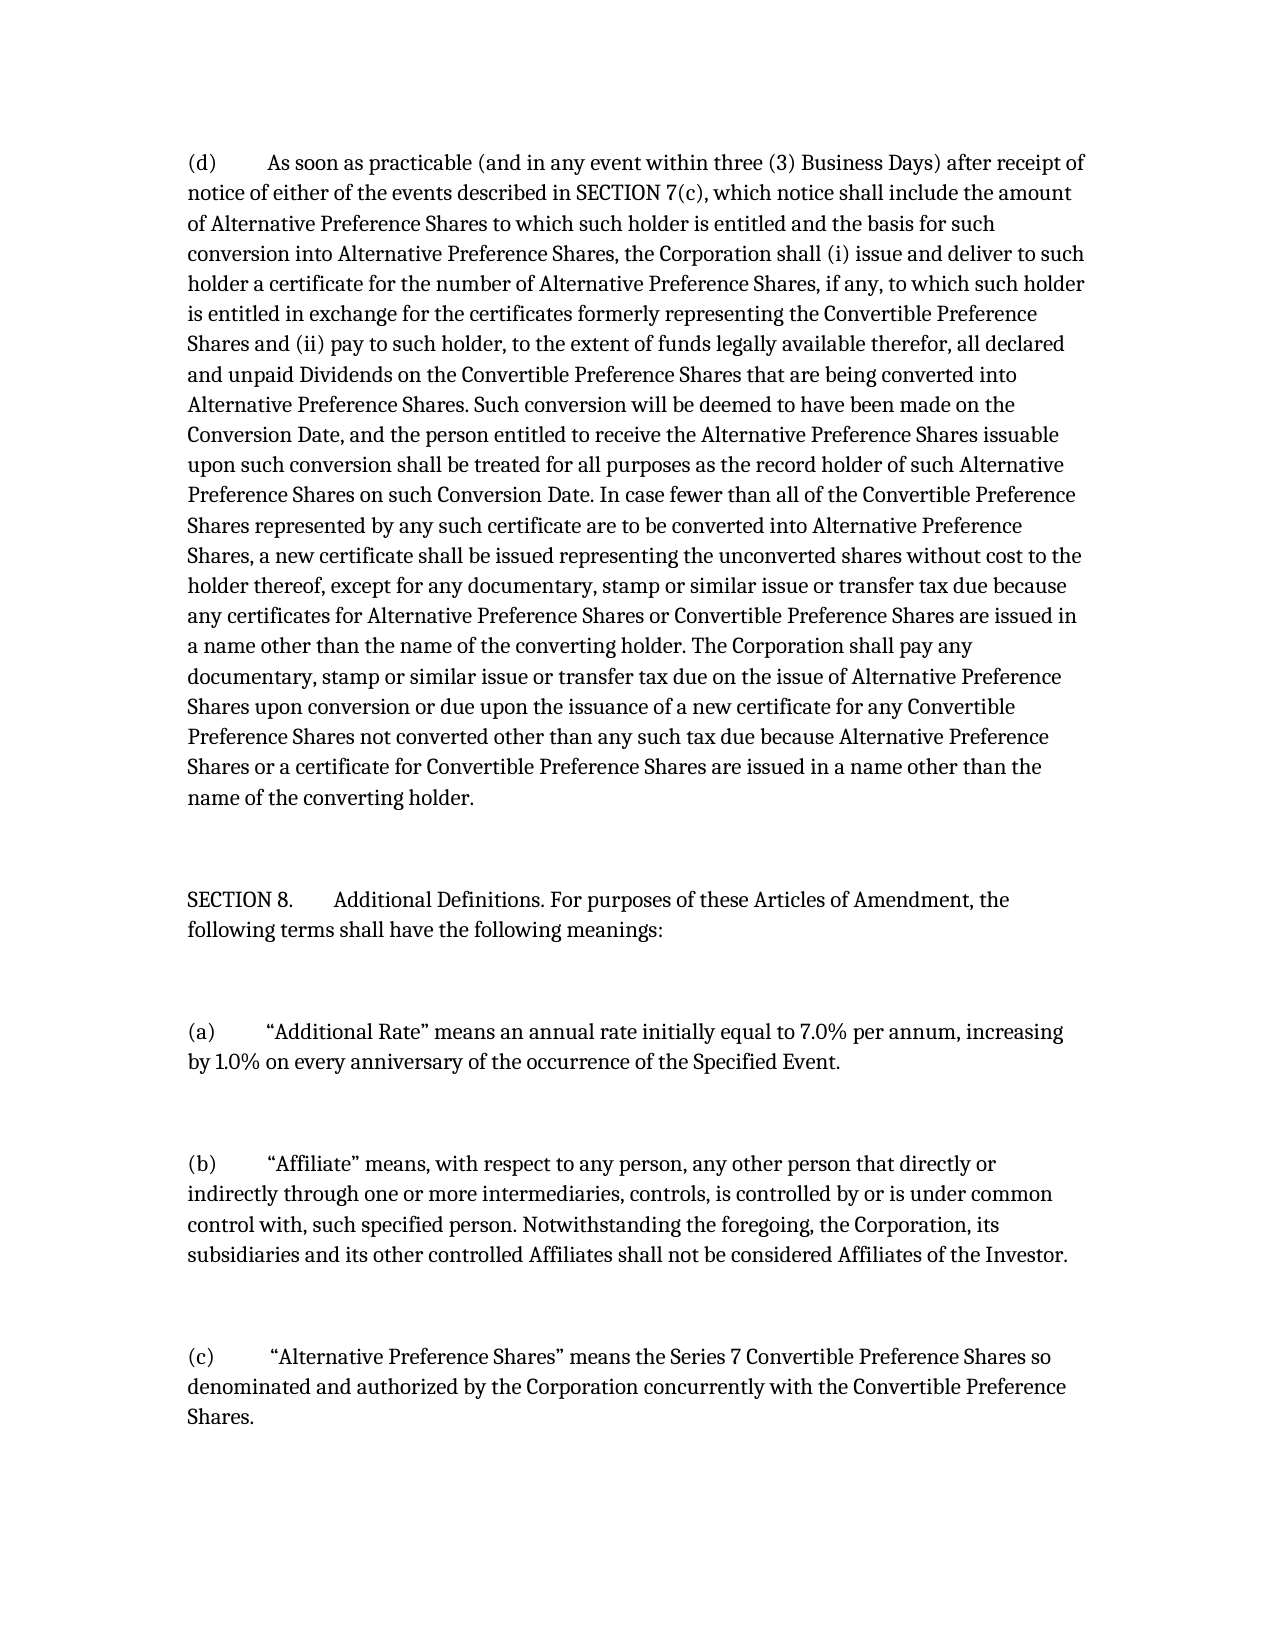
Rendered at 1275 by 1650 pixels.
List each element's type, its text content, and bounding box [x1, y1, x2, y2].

text (d) As soon as practicable (and in any event within three (3) Business Days) after receipt of notice of either of the events described in SECTION 7(c), which notice shall include the amount of Alternative Preference Shares to which such holder is entitled and the basis for such conversion into Alternative Preference Shares, the Corporation shall (i) issue and deliver to such holder a certificate for the number of Alternative Preference Shares, if any, to which such holder is entitled in exchange for the certificates formerly representing the Convertible Preference Shares and (ii) pay to such holder, to the extent of funds legally available therefor, all declared and unpaid Dividends on the Convertible Preference Shares that are being converted into Alternative Preference Shares. Such conversion will be deemed to have been made on the Conversion Date, and the person entitled to receive the Alternative Preference Shares issuable upon such conversion shall be treated for all purposes as the record holder of such Alternative Preference Shares on such Conversion Date. In case fewer than all of the Convertible Preference Shares represented by any such certificate are to be converted into Alternative Preference Shares, a new certificate shall be issued representing the unconverted shares without cost to the holder thereof, except for any documentary, stamp or similar issue or transfer tax due because any certificates for Alternative Preference Shares or Convertible Preference Shares are issued in a name other than the name of the converting holder. The Corporation shall pay any documentary, stamp or similar issue or transfer tax due on the issue of Alternative Preference Shares upon conversion or due upon the issuance of a new certificate for any Convertible Preference Shares not converted other than any such tax due because Alternative Preference Shares or a certificate for Convertible Preference Shares are issued in a name other than the name of the converting holder. [187, 150, 1087, 811]
text (b) “Affiliate” means, with respect to any person, any other person that directly or indirectly through one or more intermediaries, controls, is controlled by or is under common control with, such specified person. Notwithstanding the foregoing, the Corporation, its subsidiaries and its other controlled Affiliates shall not be considered Affiliates of the Investor. [187, 1151, 1087, 1268]
text (a) “Additional Rate” means an annual rate initially equal to 7.0% per annum, increasing by 1.0% on every anniversary of the occurrence of the Specified Event. [187, 1019, 1087, 1075]
text (c) “Alternative Preference Shares” means the Series 7 Convertible Preference Shares so denominated and authorized by the Corporation concurrently with the Convertible Preference Shares. [187, 1344, 1087, 1431]
text SECTION 8. Additional Definitions. For purposes of these Articles of Amendment, the following terms shall have the following meanings: [187, 886, 1087, 943]
